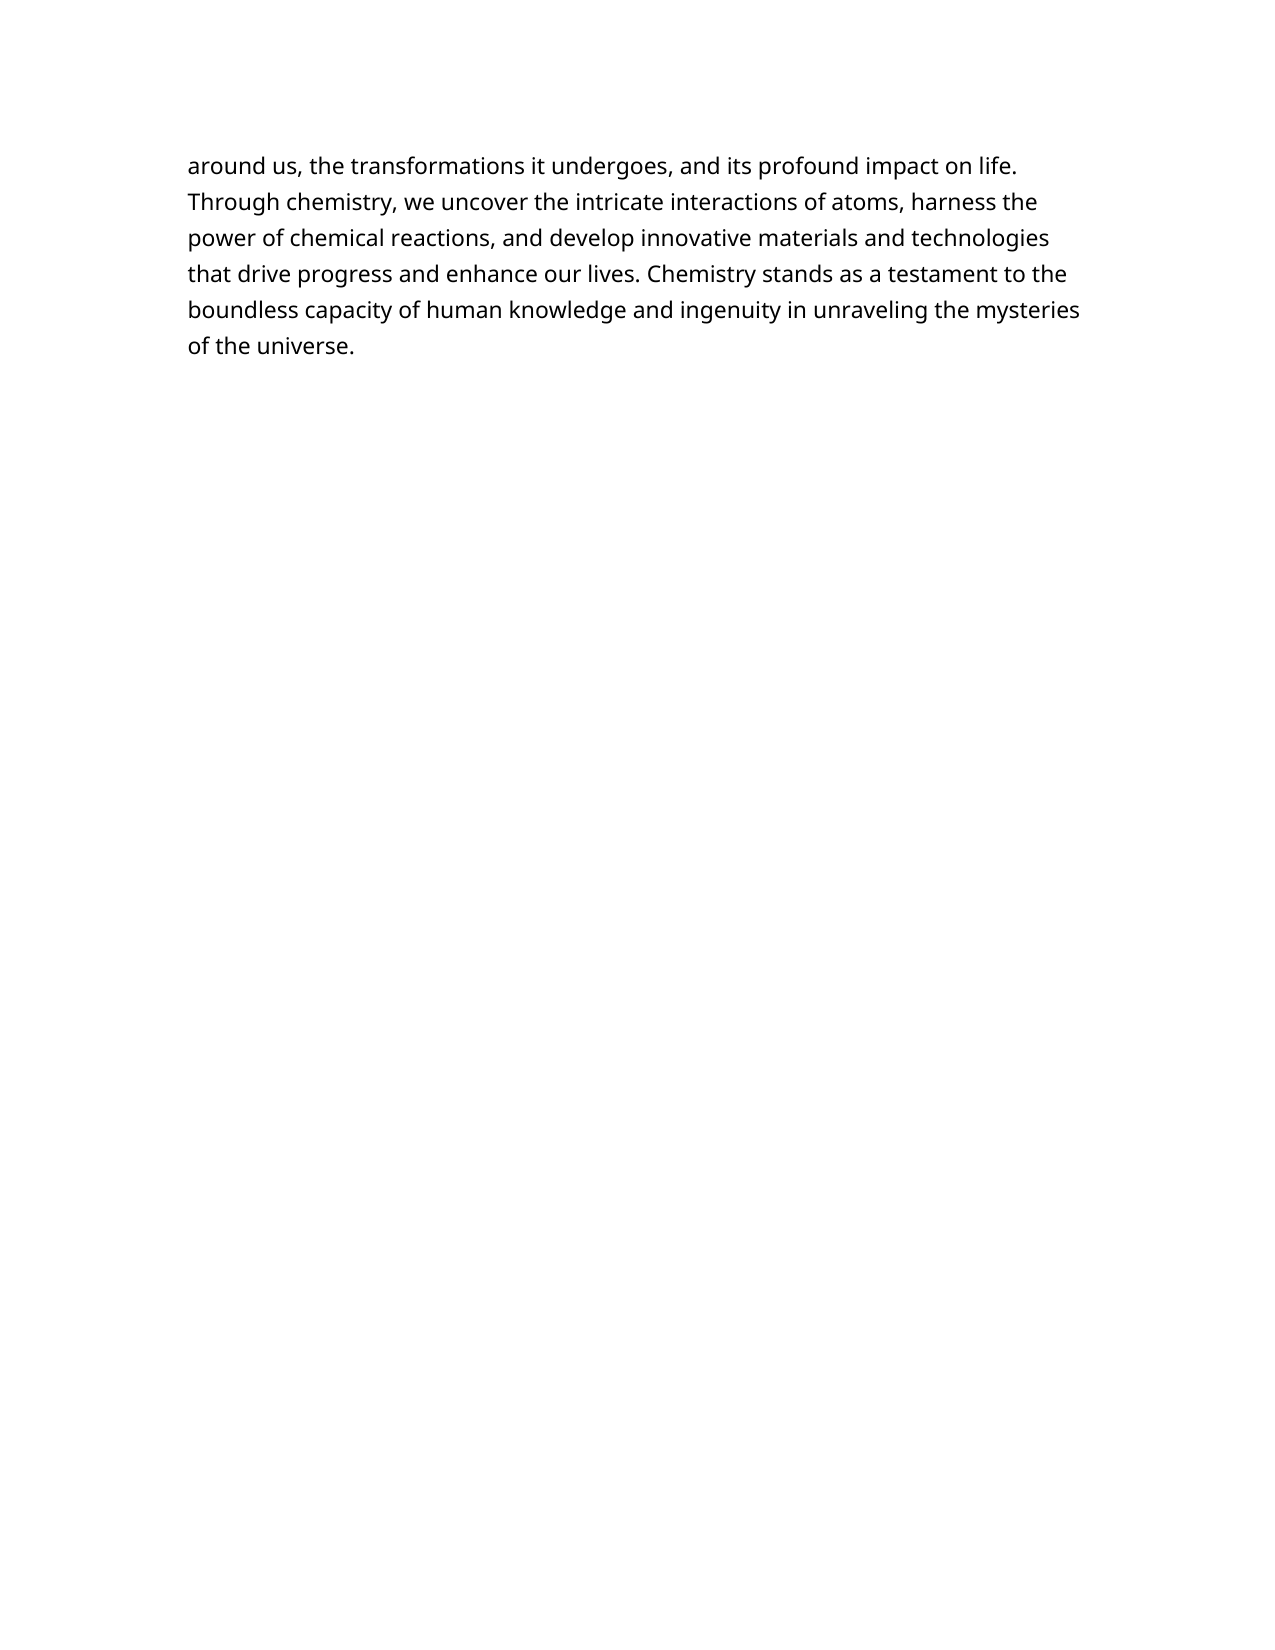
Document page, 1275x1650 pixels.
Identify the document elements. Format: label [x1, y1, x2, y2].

text [187, 150, 1087, 361]
